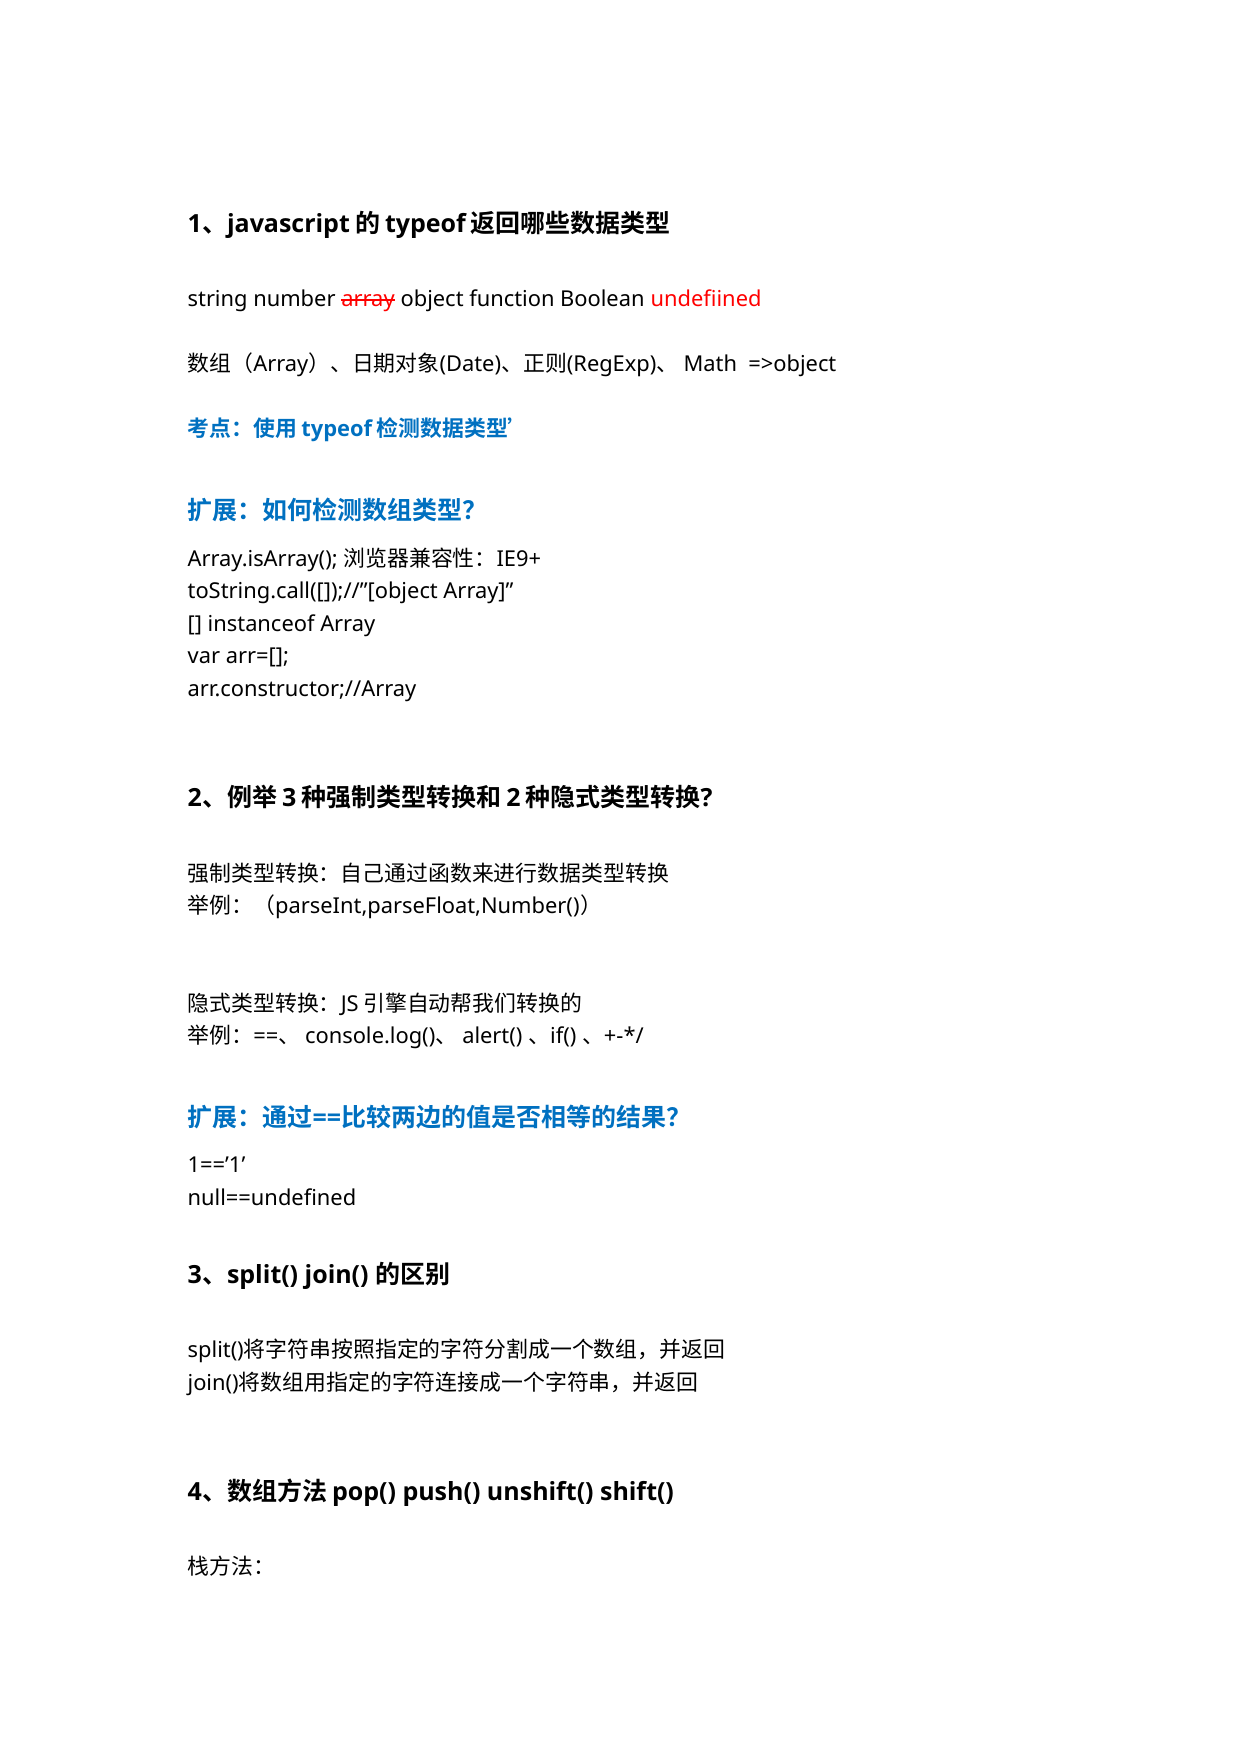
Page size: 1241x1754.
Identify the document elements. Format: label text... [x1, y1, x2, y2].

subtitle 4、数组方法pop() push() unshift() shift() [187, 1457, 1053, 1522]
text 数组（Array）、日期对象(Date)、正则(RegExp)、 Math =>object [187, 346, 1053, 379]
text 举例：==、 console.log()、 alert() 、if() 、+-*/ [187, 1018, 1053, 1050]
subtitle 2、例举3种强制类型转换和2种隐式类型转换? [187, 763, 1053, 828]
text split()将字符串按照指定的字符分割成一个数组，并返回 [187, 1332, 1053, 1364]
text join()将数组用指定的字符连接成一个字符串，并返回 [187, 1364, 1053, 1397]
text arr.constructor;//Array [187, 671, 1053, 704]
text 1==’1’ [187, 1148, 1053, 1180]
text 考点：使用typeof检测数据类型’ [187, 411, 1053, 444]
text var arr=[]; [187, 639, 1053, 671]
text 强制类型转换：自己通过函数来进行数据类型转换 [187, 855, 1053, 888]
text 扩展：如何检测数组类型？ [187, 476, 1053, 541]
text toString.call([]);//”[object Array]” [187, 574, 1053, 606]
text 栈方法： [187, 1549, 1053, 1581]
subtitle 3、split() join() 的区别 [187, 1240, 1053, 1305]
subtitle 1、javascript的typeof返回哪些数据类型 [187, 189, 1053, 254]
text null==undefined [187, 1180, 1053, 1213]
text 举例：（parseInt,parseFloat,Number()） [187, 888, 1053, 920]
text 扩展：通过==比较两边的值是否相等的结果？ [187, 1083, 1053, 1148]
text Array.isArray(); 浏览器兼容性：IE9+ [187, 541, 1053, 574]
text 隐式类型转换：JS引擎自动帮我们转换的 [187, 985, 1053, 1018]
text [] instanceof Array [187, 606, 1053, 639]
text string number array object function Boolean undefiined [187, 281, 1053, 314]
